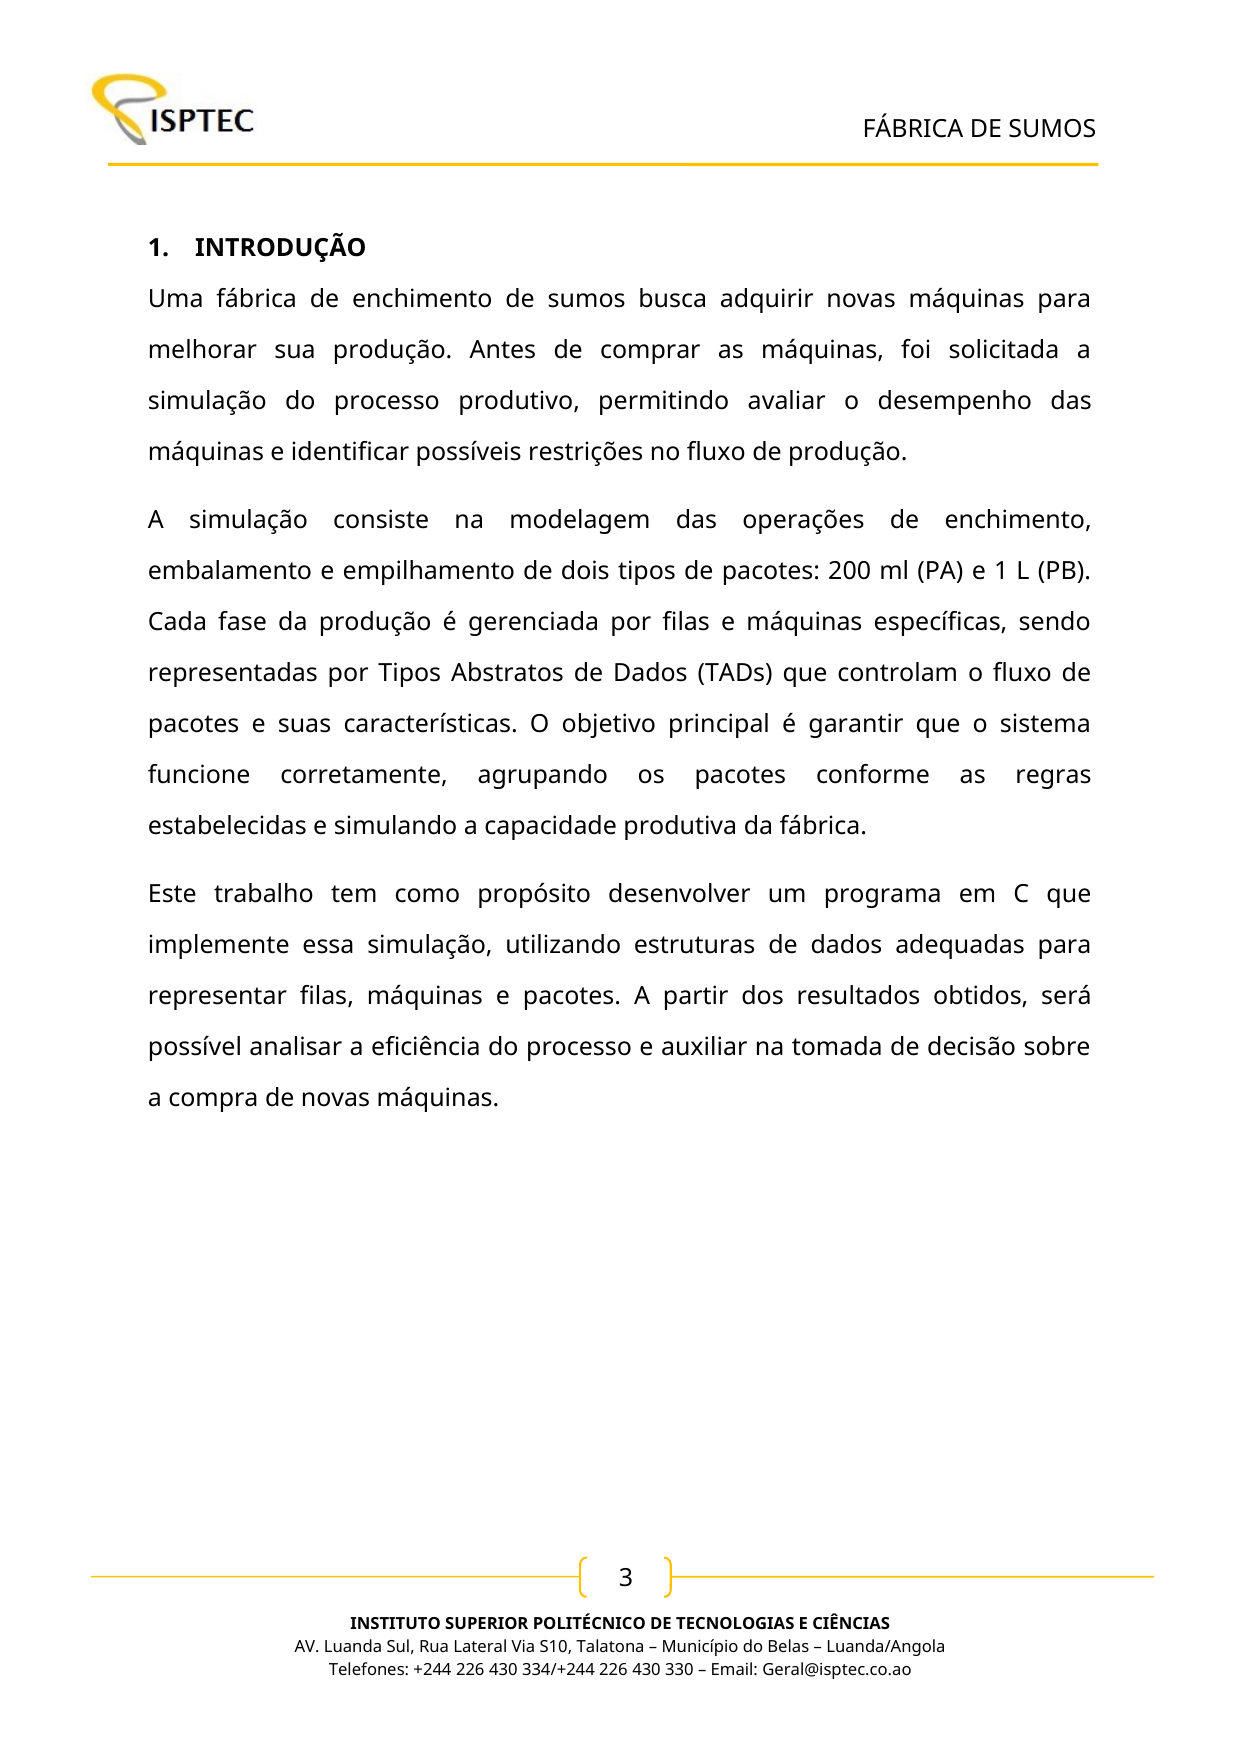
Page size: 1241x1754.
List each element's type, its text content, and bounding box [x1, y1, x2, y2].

text Uma fábrica de enchimento de sumos busca adquirir novas máquinas para melhorar sua produção. Antes de comprar as máquinas, foi solicitada a simulação do processo produtivo, permitindo avaliar o desempenho das máquinas e identificar possíveis restrições no fluxo de produção. [148, 281, 1092, 468]
text A simulação consiste na modelagem das operações de enchimento, embalamento e empilhamento de dois tipos de pacotes: 200 ml (PA) e 1 L (PB). Cada fase da produção é gerenciada por filas e máquinas específicas, sendo representadas por Tipos Abstratos de Dados (TADs) que controlam o fluxo de pacotes e suas características. O objetivo principal é garantir que o sistema funcione corretamente, agrupando os pacotes conforme as regras estabelecidas e simulando a capacidade produtiva da fábrica. [148, 502, 1092, 842]
subtitle INTRODUÇÃO [148, 230, 1092, 264]
text Este trabalho tem como propósito desenvolver um programa em C que implemente essa simulação, utilizando estruturas de dados adequadas para representar filas, máquinas e pacotes. A partir dos resultados obtidos, será possível analisar a eficiência do processo e auxiliar na tomada de decisão sobre a compra de novas máquinas. [148, 876, 1092, 1114]
picture [85, 73, 258, 145]
